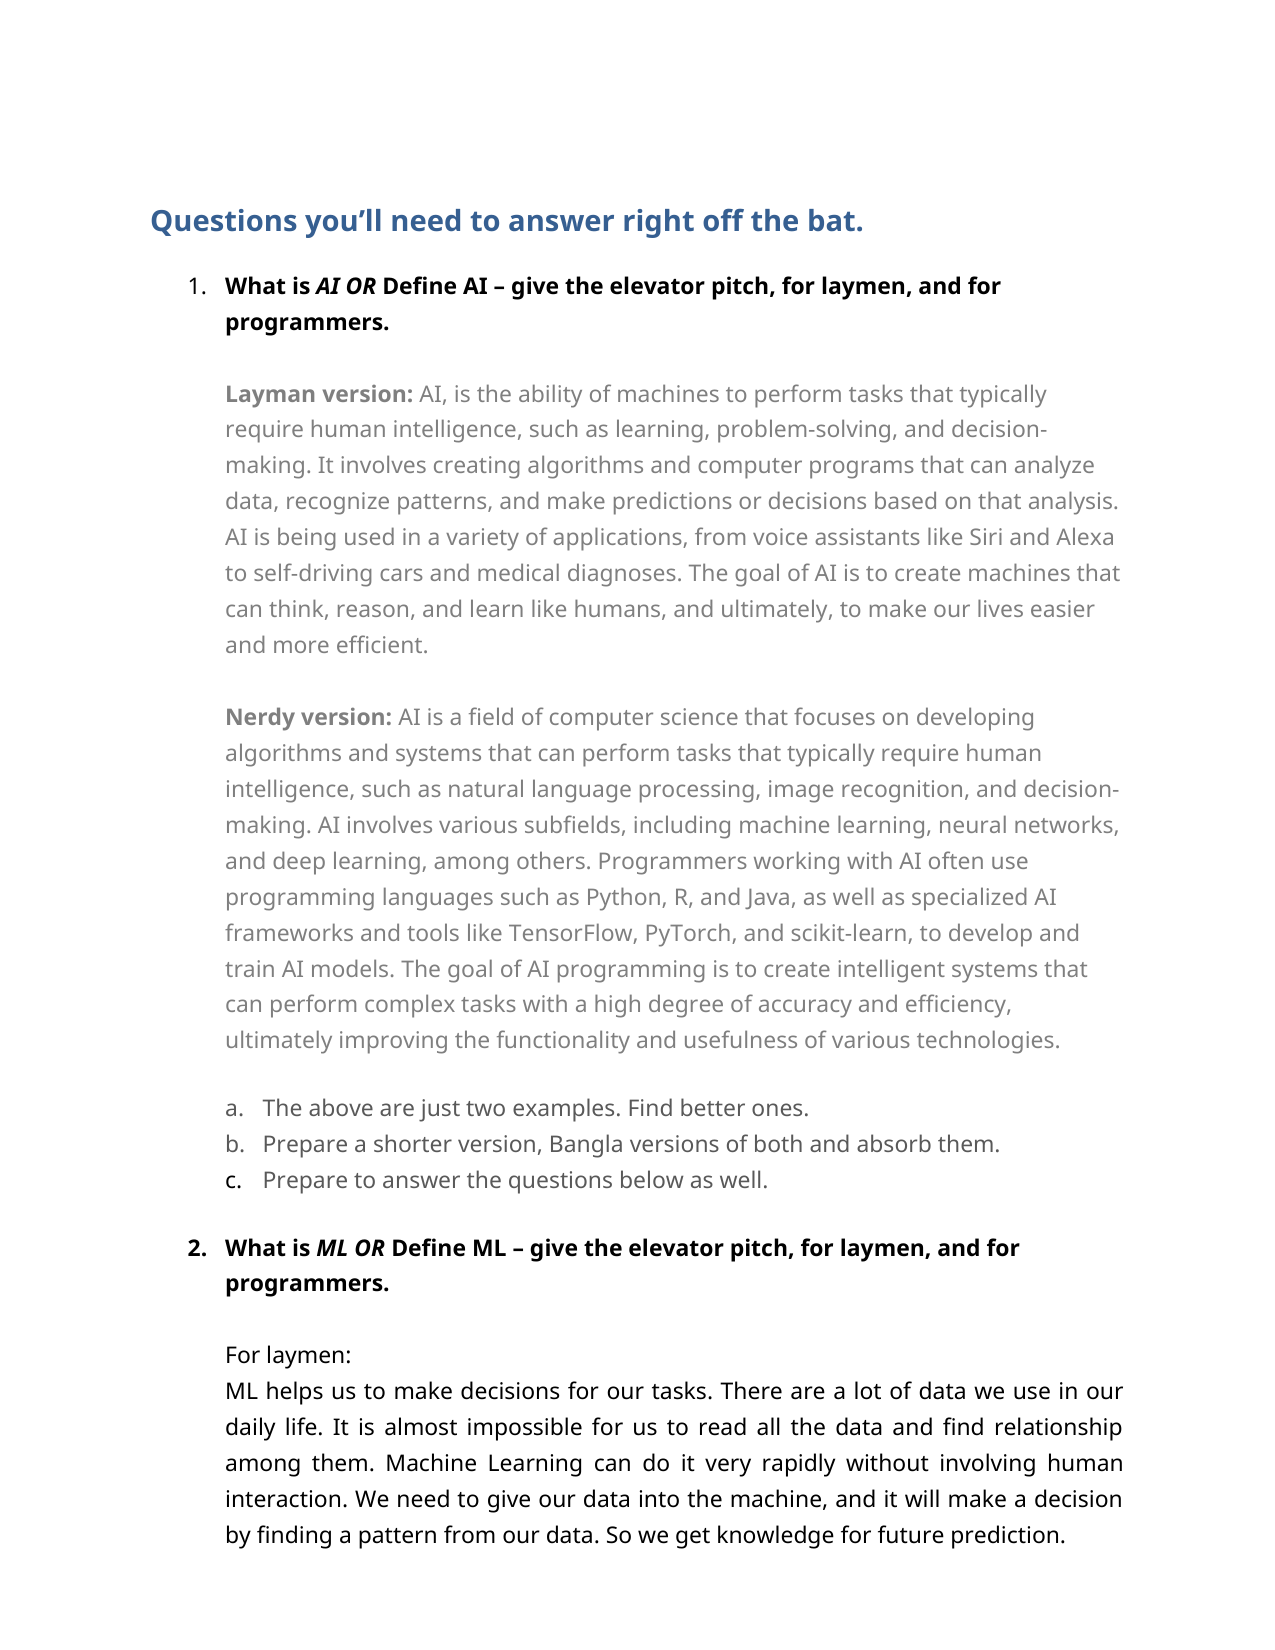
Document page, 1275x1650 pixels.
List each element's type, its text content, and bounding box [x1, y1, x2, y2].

list ML helps us to make decisions for our tasks. There are a lot of data we use in our daily life. It is almost impossible for us to read all the data and find relationship among them. Machine Learning can do it very rapidly without involving human interaction. We need to give our data into the machine, and it will make a decision by finding a pattern from our data. So we get knowledge for future prediction. [225, 1375, 1125, 1550]
list Prepare to answer the questions below as well. [225, 1164, 1125, 1227]
list For laymen: [225, 1339, 1125, 1371]
list The above are just two examples. Find better ones. [225, 1092, 1125, 1123]
list Prepare a shorter version, Bangla versions of both and absorb them. [225, 1128, 1125, 1159]
list What is ML or Define ML – give the elevator pitch, for laymen, and for programmers. [187, 1231, 1125, 1299]
list What is AI or Define AI – give the elevator pitch, for laymen, and for programmers. Layman version: AI, is the ability of machines to perform tasks that typically require human intelligence, such as learning, problem-solving, and decision-making. It involves creating algorithms and computer programs that can analyze data, recognize patterns, and make predictions or decisions based on that analysis. AI is being used in a variety of applications, from voice assistants like Siri and Alexa to self-driving cars and medical diagnoses. The goal of AI is to create machines that can think, reason, and learn like humans, and ultimately, to make our lives easier and more efficient. Nerdy version: AI is a field of computer science that focuses on developing algorithms and systems that can perform tasks that typically require human intelligence, such as natural language processing, image recognition, and decision-making. AI involves various subfields, including machine learning, neural networks, and deep learning, among others. Programmers working with AI often use programming languages such as Python, R, and Java, as well as specialized AI frameworks and tools like TensorFlow, PyTorch, and scikit-learn, to develop and train AI models. The goal of AI programming is to create intelligent systems that can perform complex tasks with a high degree of accuracy and efficiency, ultimately improving the functionality and usefulness of various technologies. [187, 270, 1125, 1088]
subtitle Questions you’ll need to answer right off the bat. [150, 200, 1125, 240]
